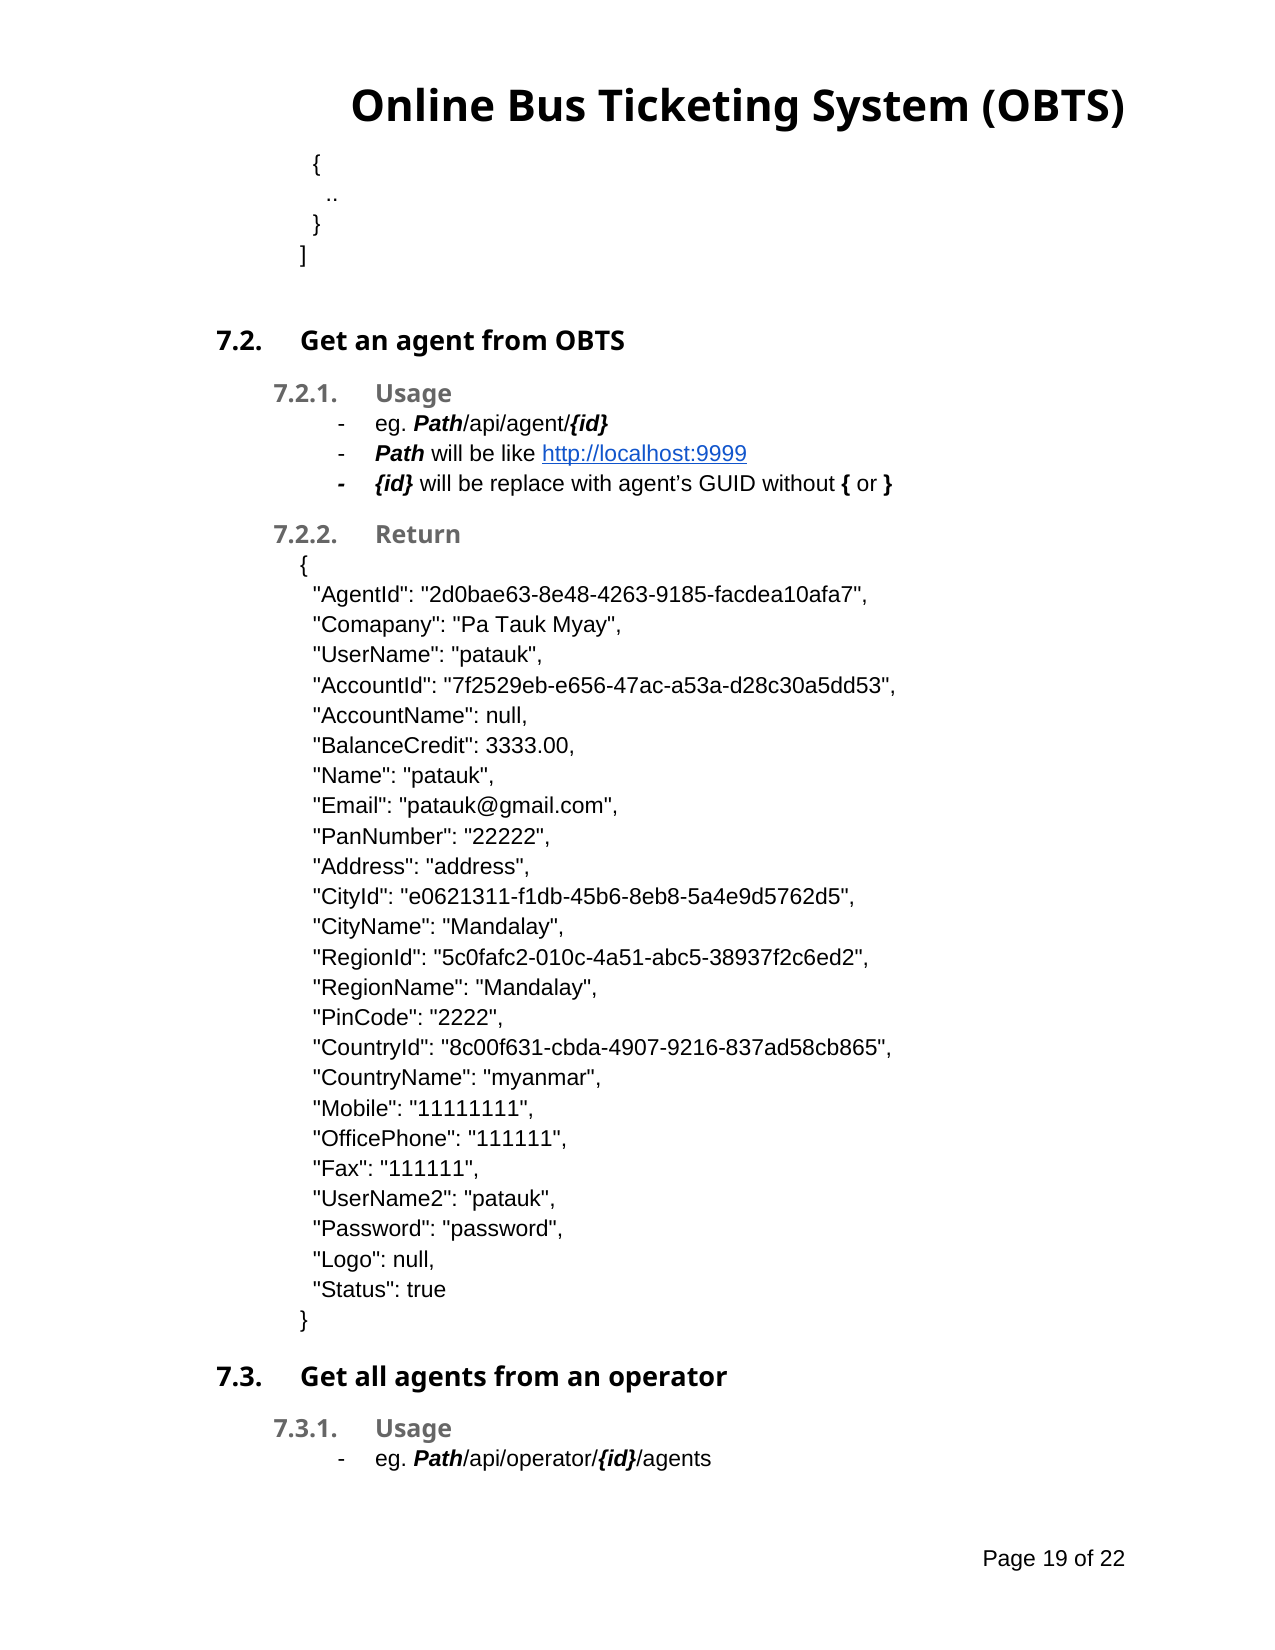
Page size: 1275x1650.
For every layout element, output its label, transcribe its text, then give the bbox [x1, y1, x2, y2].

list eg. Path/api/agent/{id} [337, 409, 1125, 436]
subtitle Get all agents from an operator [262, 1357, 1125, 1394]
list eg. Path/api/operator/{id}/agents [337, 1445, 1125, 1471]
subtitle Return [337, 517, 1125, 551]
subtitle Usage [337, 375, 1125, 409]
list Path will be like http://localhost:9999 [337, 440, 1125, 466]
subtitle Get an agent from OBTS [262, 322, 1125, 359]
subtitle Usage [337, 1411, 1125, 1445]
text { "AgentId": "2d0bae63-8e48-4263-9185-facdea10afa7", "Comapany": "Pa Tauk Myay", "UserName": "patauk", "AccountId": "7f2529eb-e656-47ac-a53a-d28c30a5dd53", "AccountName": null, "BalanceCredit": 3333.00, "Name": "patauk", "Email": "patauk@gmail.com", "PanNumber": "22222", "Address": "address", "CityId": "e0621311-f1db-45b6-8eb8-5a4e9d5762d5", "CityName": "Mandalay", "RegionId": "5c0fafc2-010c-4a51-abc5-38937f2c6ed2", "RegionName": "Mandalay", "PinCode": "2222", "CountryId": "8c00f631-cbda-4907-9216-837ad58cb865", "CountryName": "myanmar", "Mobile": "11111111", "OfficePhone": "111111", "Fax": "111111", "UserName2": "patauk", "Password": "password", "Logo": null, "Status": true } [300, 551, 1125, 1332]
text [300, 150, 1125, 207]
list {id} will be replace with agent’s GUID without { or } [337, 470, 1125, 496]
text } ] [300, 210, 1125, 267]
